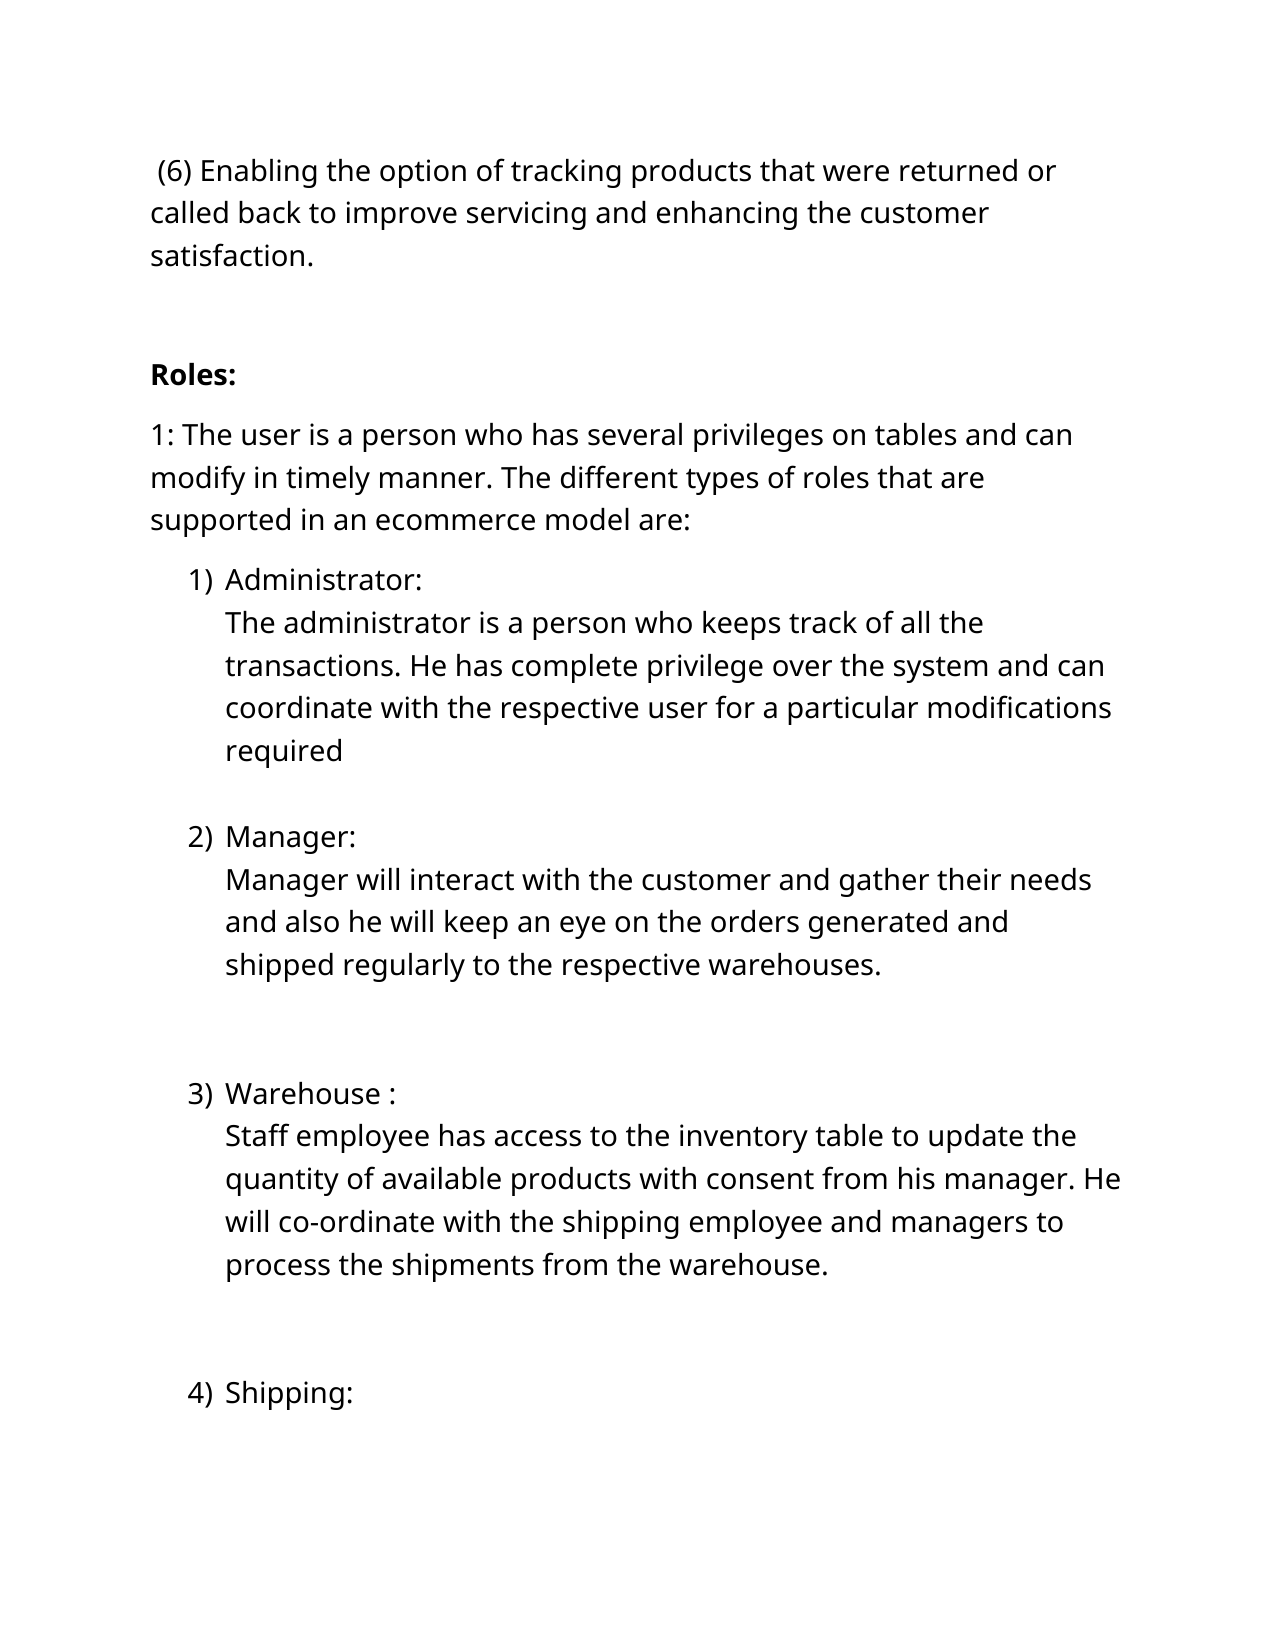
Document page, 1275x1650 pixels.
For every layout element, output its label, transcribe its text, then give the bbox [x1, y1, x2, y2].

text Roles: [150, 354, 1125, 394]
list Administrator: [187, 559, 1125, 599]
list Shipping: [187, 1373, 1125, 1412]
list Staff employee has access to the inventory table to update the quantity of available products with consent from his manager. He will co-ordinate with the shipping employee and managers to process the shipments from the warehouse. [225, 1116, 1125, 1284]
text 1: The user is a person who has several privileges on tables and can modify in timely manner. The different types of roles that are supported in an ecommerce model are: [150, 414, 1125, 539]
text (6) Enabling the option of tracking products that were returned or called back to improve servicing and enhancing the customer satisfaction. [150, 150, 1125, 275]
list Manager will interact with the customer and gather their needs and also he will keep an eye on the orders generated and shipped regularly to the respective warehouses. [225, 859, 1125, 984]
list The administrator is a person who keeps track of all the transactions. He has complete privilege over the system and can coordinate with the respective user for a particular modifications required [225, 602, 1125, 770]
list Manager: [187, 816, 1125, 856]
list Warehouse : [187, 1073, 1125, 1113]
